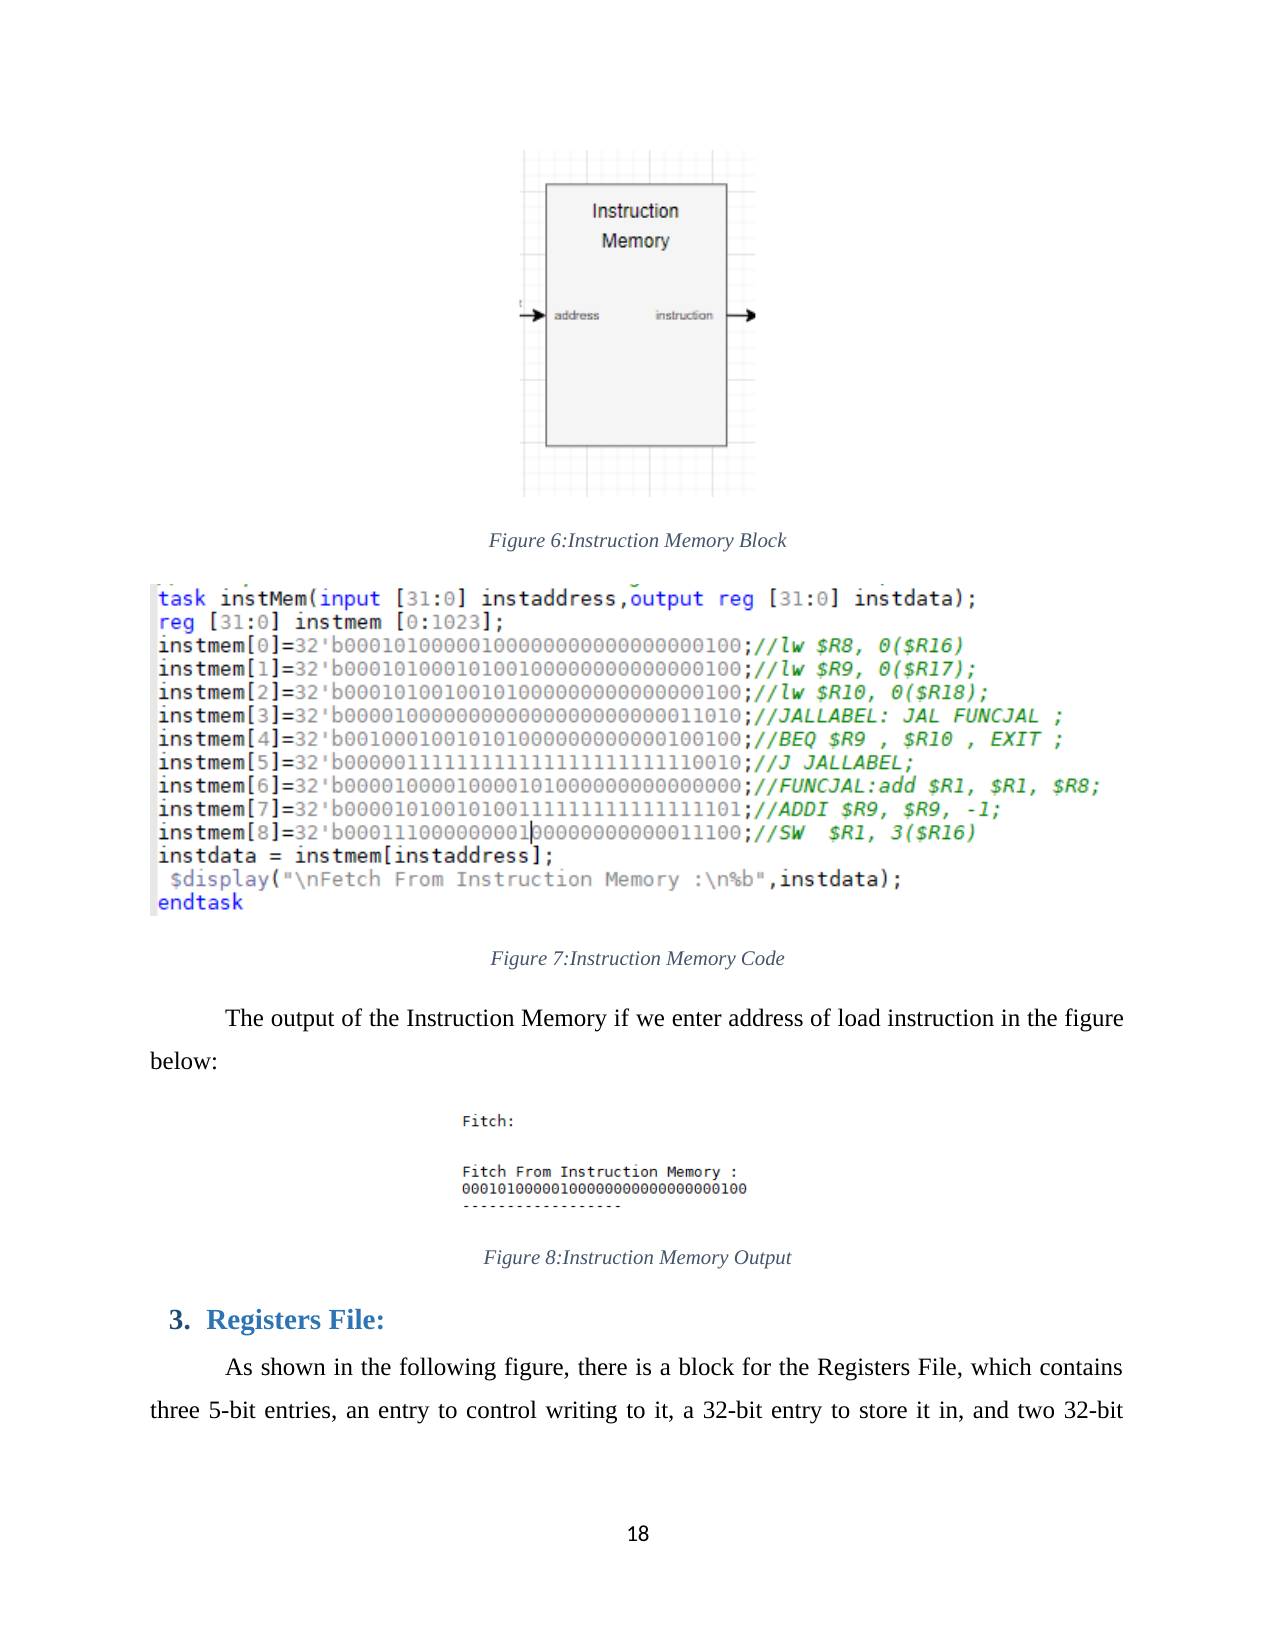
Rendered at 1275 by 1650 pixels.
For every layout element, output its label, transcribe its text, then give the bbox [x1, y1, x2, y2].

picture [150, 584, 1125, 916]
text Figure 6:Instruction Memory Block [150, 527, 1125, 552]
picture [519, 150, 756, 497]
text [150, 1352, 1125, 1424]
text Figure 8:Instruction Memory Output [150, 1245, 1125, 1269]
text Figure 7:Instruction Memory Code [150, 946, 1125, 970]
picture [453, 1105, 822, 1215]
subtitle Registers File: [169, 1302, 1125, 1335]
text The output of the Instruction Memory if we enter address of load instruction in the figure below: [150, 1003, 1125, 1074]
